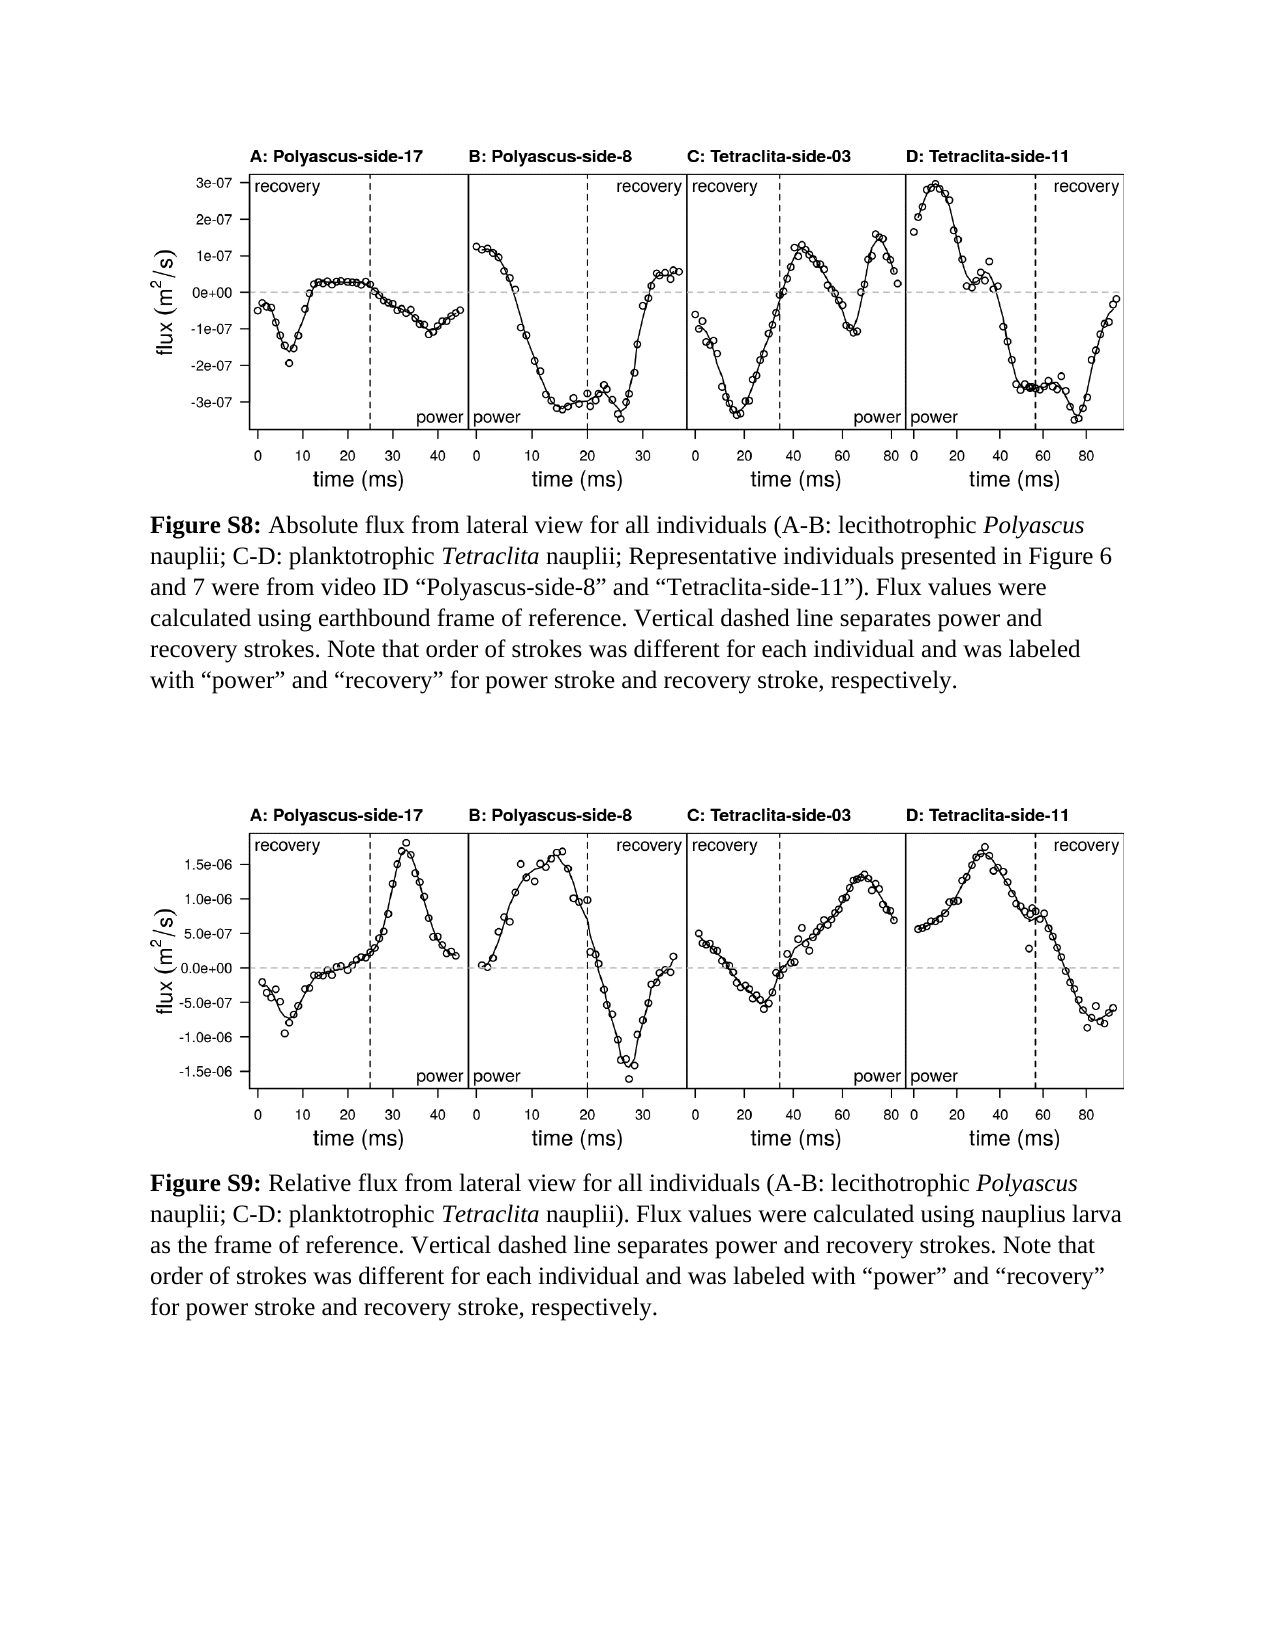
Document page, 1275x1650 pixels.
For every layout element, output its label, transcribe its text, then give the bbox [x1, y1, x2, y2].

text Figure S8: Absolute flux from lateral view for all individuals (A-B: lecithotrophic Polyascus nauplii; C-D: planktotrophic Tetraclita nauplii; Representative individuals presented in Figure 6 and 7 were from video ID “Polyascus-side-8” and “Tetraclita-side-11”). Flux values were calculated using earthbound frame of reference. Vertical dashed line separates power and recovery strokes. Note that order of strokes was different for each individual and was labeled with “power” and “recovery” for power stroke and recovery stroke, respectively. [150, 510, 1125, 694]
picture [150, 808, 1124, 1150]
text Figure S9: Relative flux from lateral view for all individuals (A-B: lecithotrophic Polyascus nauplii; C-D: planktotrophic Tetraclita nauplii). Flux values were calculated using nauplius larva as the frame of reference. Vertical dashed line separates power and recovery strokes. Note that order of strokes was different for each individual and was labeled with “power” and “recovery” for power stroke and recovery stroke, respectively. [150, 1168, 1125, 1321]
picture [150, 150, 1124, 491]
